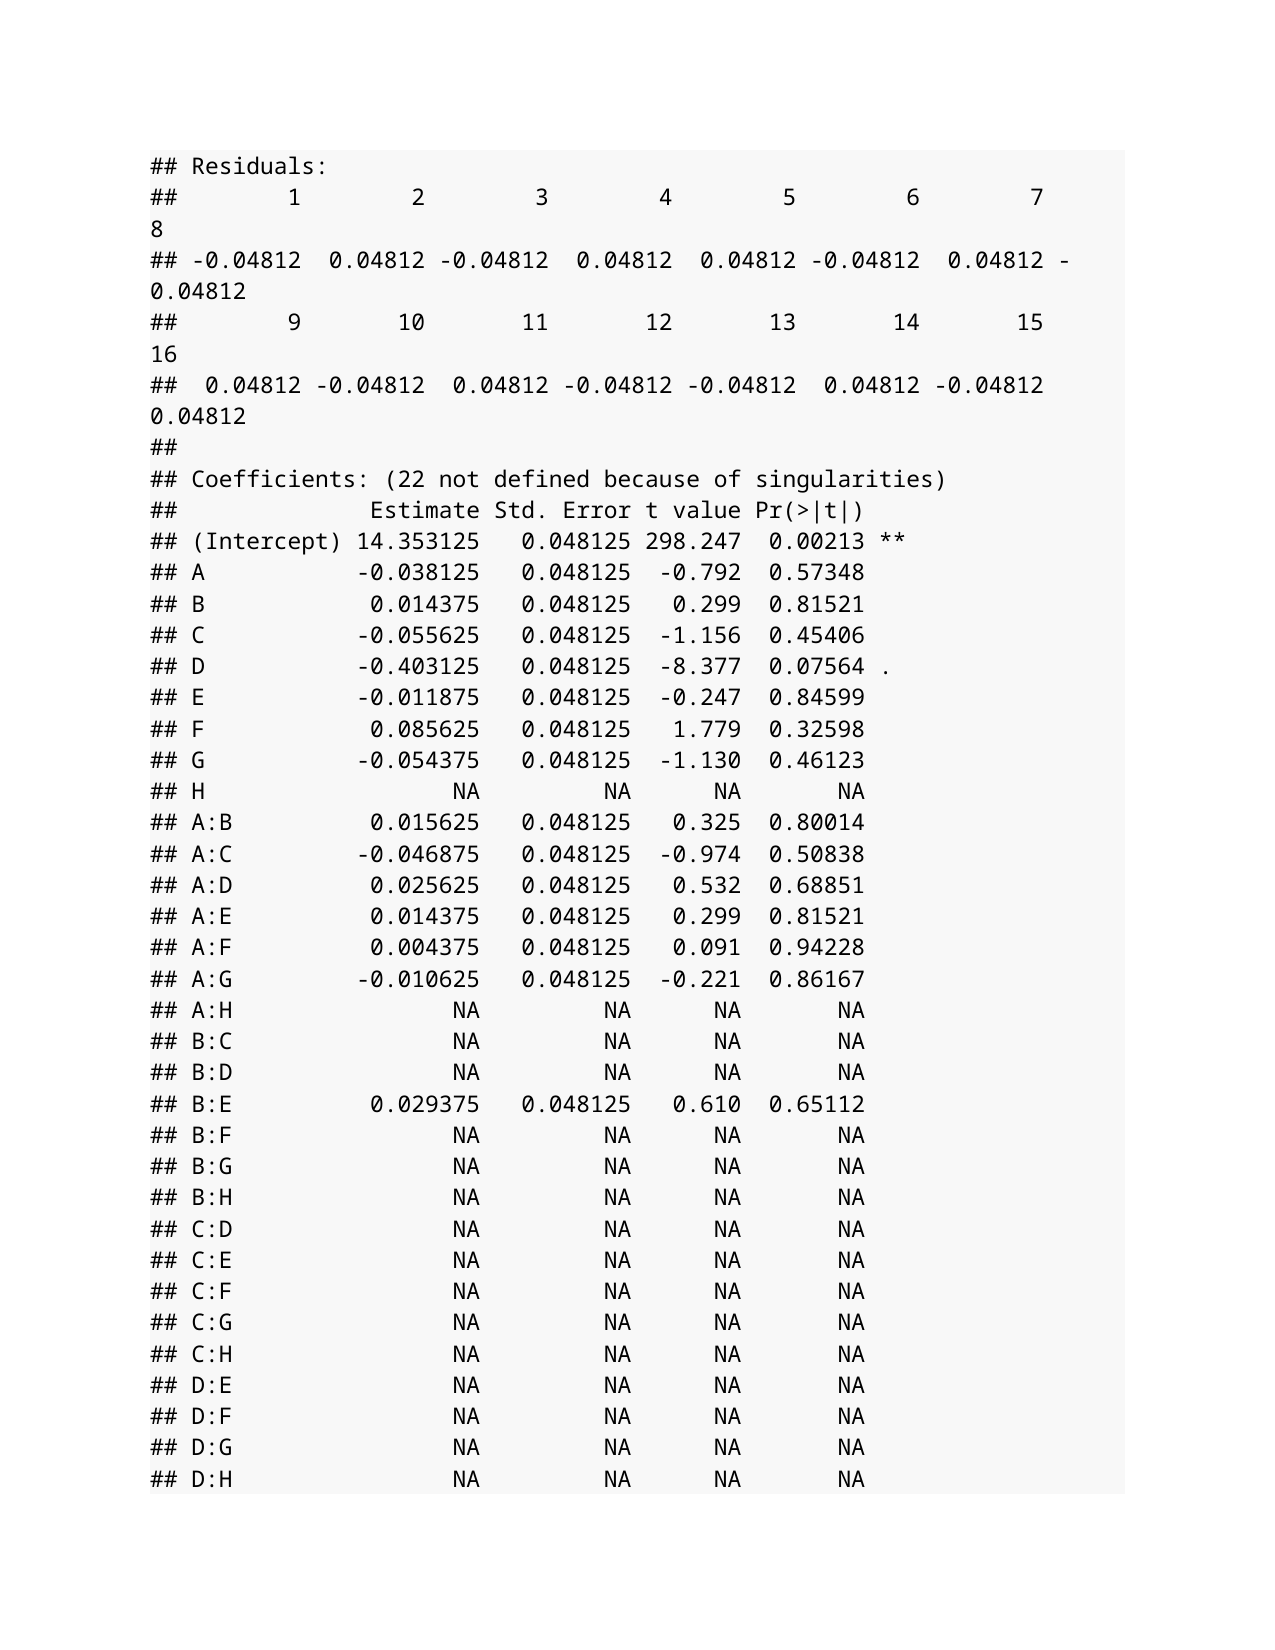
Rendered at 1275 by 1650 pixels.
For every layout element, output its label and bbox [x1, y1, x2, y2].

text [150, 150, 1125, 1494]
